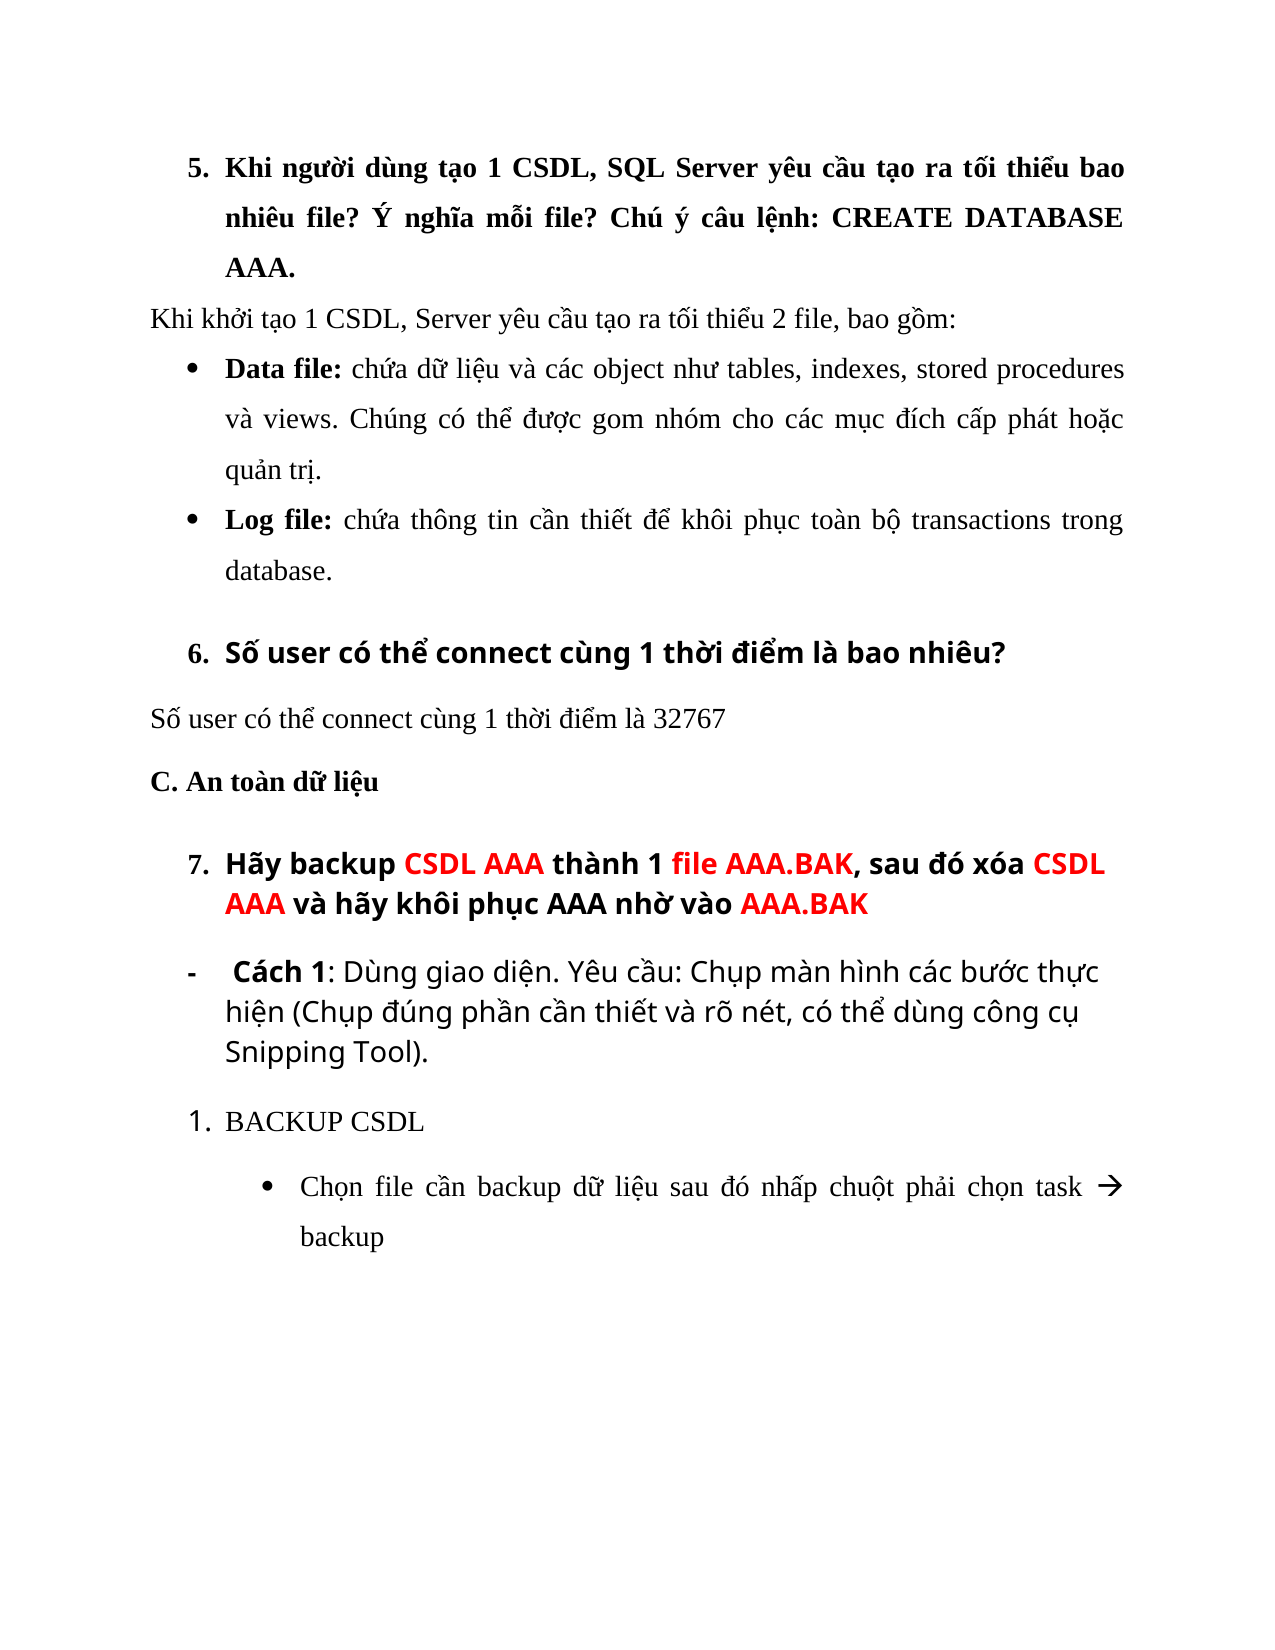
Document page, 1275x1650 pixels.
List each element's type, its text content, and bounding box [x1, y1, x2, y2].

text C. An toàn dữ liệu [150, 764, 1125, 797]
list Khi người dùng tạo 1 CSDL, SQL Server yêu cầu tạo ra tối thiểu bao nhiêu file? Ý nghĩa mỗi file? Chú ý câu lệnh: CREATE DATABASE AAA. [187, 150, 1125, 284]
list Cách 1: Dùng giao diện. Yêu cầu: Chụp màn hình các bước thực hiện (Chụp đúng phần cần thiết và rõ nét, có thể dùng công cụ Snipping Tool). [187, 952, 1125, 1071]
list Chọn file cần backup dữ liệu sau đó nhấp chuột phải chọn task backup [262, 1169, 1125, 1253]
list Log file: chứa thông tin cần thiết để khôi phục toàn bộ transactions trong database. [187, 502, 1125, 586]
list Số user có thể connect cùng 1 thời điểm là bao nhiêu? [187, 632, 1125, 672]
list Hãy backup CSDL AAA thành 1 file AAA.BAK, sau đó xóa CSDL AAA và hãy khôi phục AAA nhờ vào AAA.BAK [187, 843, 1125, 923]
text Khi khởi tạo 1 CSDL, Server yêu cầu tạo ra tối thiểu 2 file, bao gồm: [150, 301, 1125, 334]
text Số user có thể connect cùng 1 thời điểm là 32767 [150, 701, 1125, 734]
list Data file: chứa dữ liệu và các object như tables, indexes, stored procedures và views. Chúng có thể được gom nhóm cho các mục đích cấp phát hoặc quản trị. [187, 351, 1125, 486]
list BACKUP CSDL [187, 1100, 1125, 1140]
